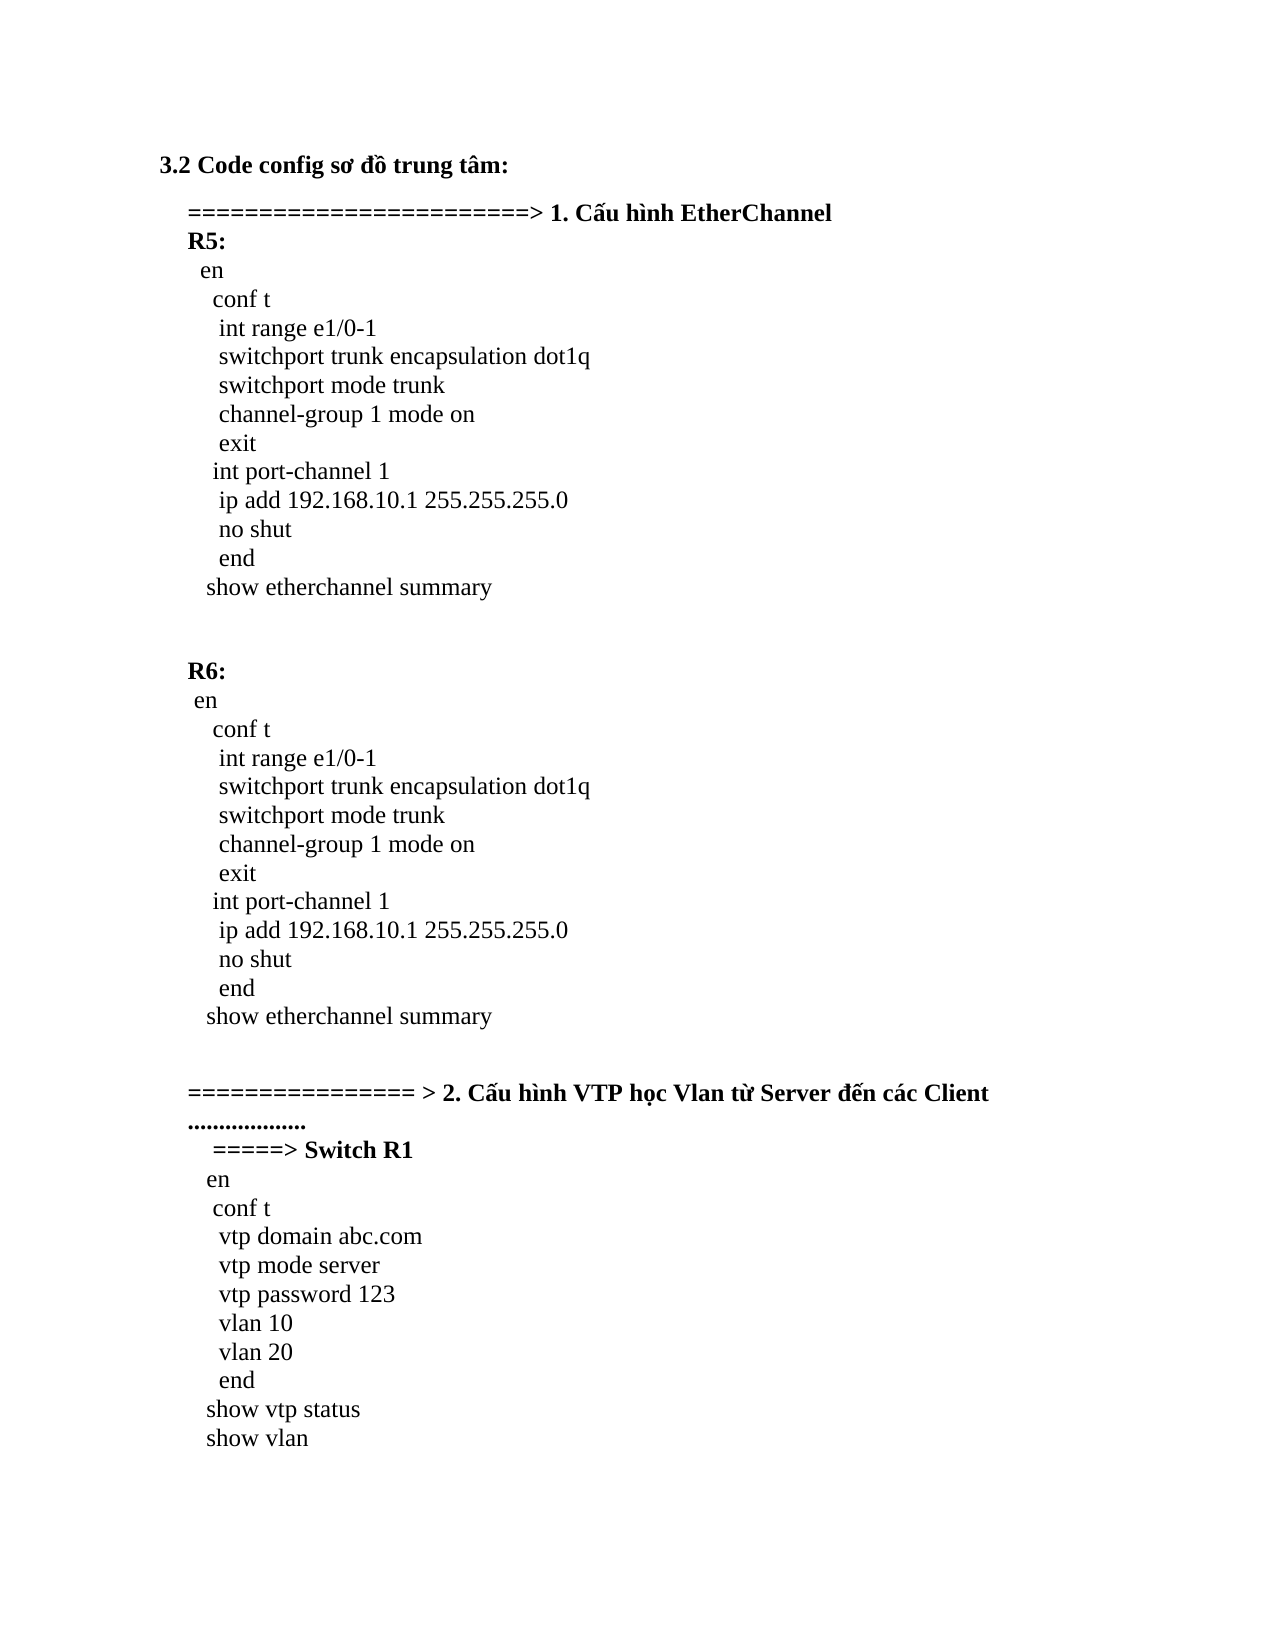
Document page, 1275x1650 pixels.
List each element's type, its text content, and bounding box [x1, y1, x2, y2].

text show vtp status show vlan [206, 1394, 363, 1452]
subtitle R6: [187, 656, 1181, 685]
text no shut end [219, 944, 294, 1001]
text show etherchannel summary [206, 1001, 1181, 1030]
subtitle =====> Switch R1 [212, 1135, 1181, 1164]
text no shut end [219, 514, 294, 571]
text en [194, 685, 1181, 714]
text ip add 192.168.10.1 255.255.255.0 [219, 485, 1181, 514]
subtitle Code config sơ đồ trung tâm: [159, 150, 1181, 179]
text switchport trunk encapsulation dot1q switchport mode trunk [219, 771, 591, 829]
text vlan 10 [219, 1308, 1181, 1337]
text ip add 192.168.10.1 255.255.255.0 [219, 915, 1181, 944]
text ................... [187, 1106, 1181, 1135]
text int range e1/0-1 [219, 313, 1181, 341]
text vtp password 123 [219, 1279, 1181, 1308]
text conf t [212, 284, 1181, 313]
text en [200, 255, 1181, 284]
subtitle ================ > 2. Cấu hình VTP học Vlan từ Server đến các Client [187, 1078, 1181, 1106]
text show etherchannel summary [206, 572, 1181, 600]
text vtp domain abc.com vtp mode server [219, 1221, 422, 1279]
text int port-channel 1 [212, 886, 1181, 915]
text int port-channel 1 [212, 456, 1181, 485]
text en conf t [206, 1164, 271, 1221]
text int range e1/0-1 [219, 743, 1181, 771]
text switchport trunk encapsulation dot1q switchport mode trunk [219, 341, 591, 399]
text conf t [212, 714, 1181, 743]
text channel-group 1 mode on exit [219, 829, 475, 886]
text vlan 20 end [219, 1337, 295, 1394]
text channel-group 1 mode on exit [219, 399, 475, 456]
text ========================> 1. Cấu hình EtherChannel R5: [187, 198, 834, 255]
